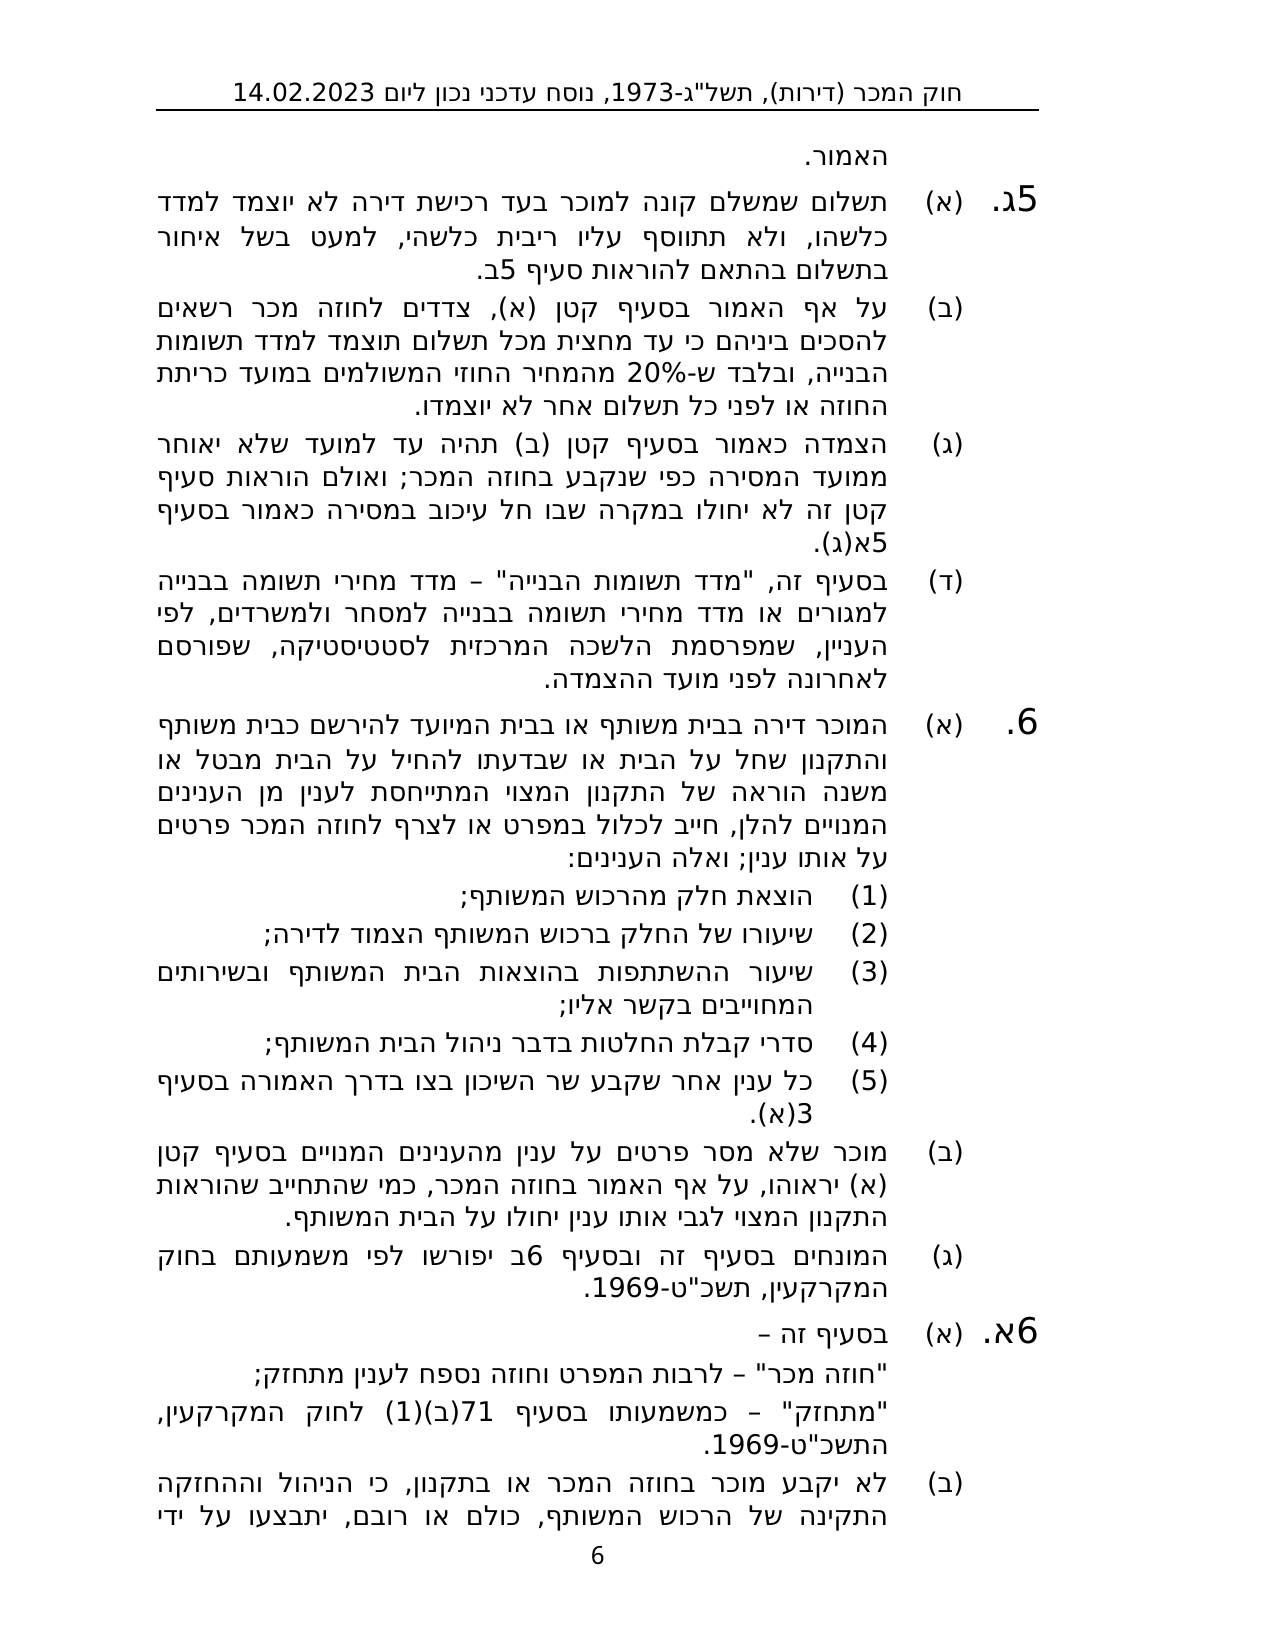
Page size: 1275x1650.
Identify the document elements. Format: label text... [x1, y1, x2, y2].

text (5) כל ענין אחר שקבע שר השיכון בצו בדרך האמורה בסעיף 3(א). [156, 1137, 889, 1201]
text (ב) החובה לשלם ריבית פיגורים תחול מהיום שבו חלף המועד לתשלום שנקבע בחוזה המכר, ובלבד שחלפו שבעה ימים מהיום האמור. [156, 147, 964, 244]
text (ב) על אף האמור בסעיף קטן (א), צדדים לחוזה מכר רשאים להסכים ביניהם כי עד מחצית מכל תשלום תוצמד למדד תשומות הבנייה, ובלבד ש-20% מהמחיר החוזי המשולמים במועד כריתת החוזה או לפני כל תשלום אחר לא יוצמדו. [156, 364, 964, 494]
text 6. (א) המוכר דירה בבית משותף או בבית המיועד להירשם כבית משותף והתקנון שחל על הבית או שבדעתו להחיל על הבית מבטל או משנה הוראה של התקנון המצוי המתייחסת לענין מן הענינים המנויים להלן, חייב לכלול במפרט או לצרף לחוזה המכר פרטים על אותו ענין; ואלה הענינים: [156, 773, 1039, 946]
text (4) סדרי קבלת החלטות בדבר ניהול הבית המשותף; [156, 1099, 889, 1131]
text 6א. (א) בסעיף זה – [156, 1382, 1039, 1423]
text (ד) בסעיף זה, "מדד תשומות הבנייה" – מדד מחירי תשומה בבנייה למגורים או מדד מחירי תשומה בבנייה למסחר ולמשרדים, לפי העניין, שמפרסמת הלשכה המרכזית לסטטיסטיקה, שפורסם לאחרונה לפני מועד ההצמדה. [156, 637, 964, 767]
text "חוזה מכר" – לרבות המפרט וחוזה נספח לענין מתחזק; [156, 1430, 889, 1462]
text (ג) הצמדה כאמור בסעיף קטן (ב) תהיה עד למועד שלא יאוחר ממועד המסירה כפי שנקבע בחוזה המכר; ואולם הוראות סעיף קטן זה לא יחולו במקרה שבו חל עיכוב במסירה כאמור בסעיף 5א(ג). [156, 500, 964, 630]
text 5ג. (א) תשלום שמשלם קונה למוכר בעד רכישת דירה לא יוצמד למדד כלשהו, ולא תתווסף עליו ריבית כלשהי, למעט בשל איחור בתשלום בהתאם להוראות סעיף 5ב. [156, 250, 1039, 357]
text (1) הוצאת חלק מהרכוש המשותף; [156, 952, 889, 984]
text (2) שיעורו של החלק ברכוש המשותף הצמוד לדירה; [156, 990, 889, 1022]
text (ב) מוכר שלא מסר פרטים על ענין מהענינים המנויים בסעיף קטן (א) יראוהו, על אף האמור בחוזה המכר, כמי שהתחייב שהוראות התקנון המצוי לגבי אותו ענין יחולו על הבית המשותף. [156, 1208, 964, 1305]
text (ג) המונחים בסעיף זה ובסעיף 6ב יפורשו לפי משמעותם בחוק המקרקעין, תשכ"ט-1969. [156, 1311, 964, 1376]
text (3) שיעור ההשתתפות בהוצאות הבית המשותף ובשירותים המחוייבים בקשר אליו; [156, 1028, 889, 1092]
text "מתחזק" – כמשמעותו בסעיף 71(ב)(1) לחוק המקרקעין, התשכ"ט-1969. [156, 1468, 889, 1533]
